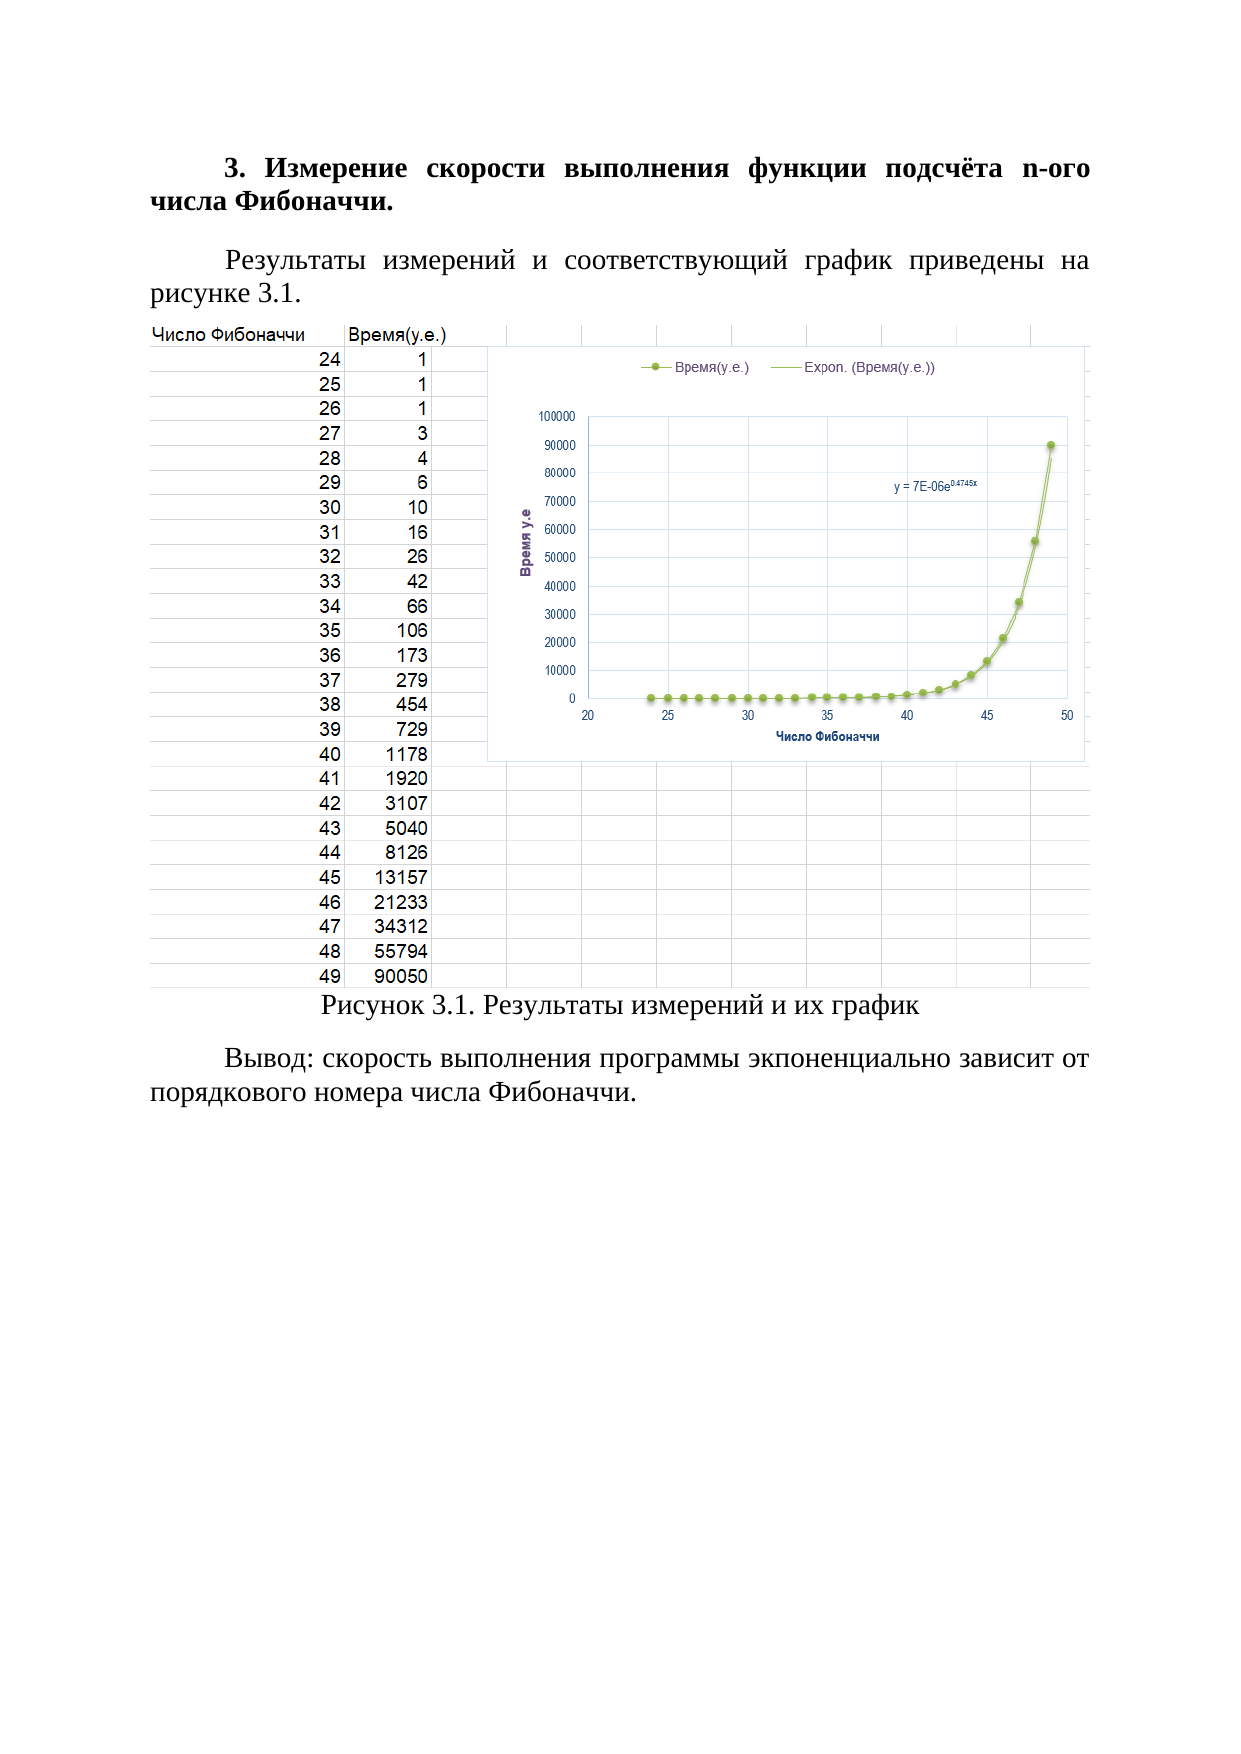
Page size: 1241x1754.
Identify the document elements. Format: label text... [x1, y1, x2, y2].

text Результаты измерений и соответствующий график приведены на рисунке 3.1. [150, 242, 1090, 309]
subtitle 3. Измерение скорости выполнения функции подсчёта n-ого числа Фибоначчи. [150, 150, 1090, 217]
picture [150, 325, 1091, 988]
text Вывод: скорость выполнения программы экпоненциально зависит от порядкового номера числа Фибоначчи. [150, 1040, 1090, 1107]
text Рисунок 3.1. Результаты измерений и их график [150, 988, 1090, 1021]
